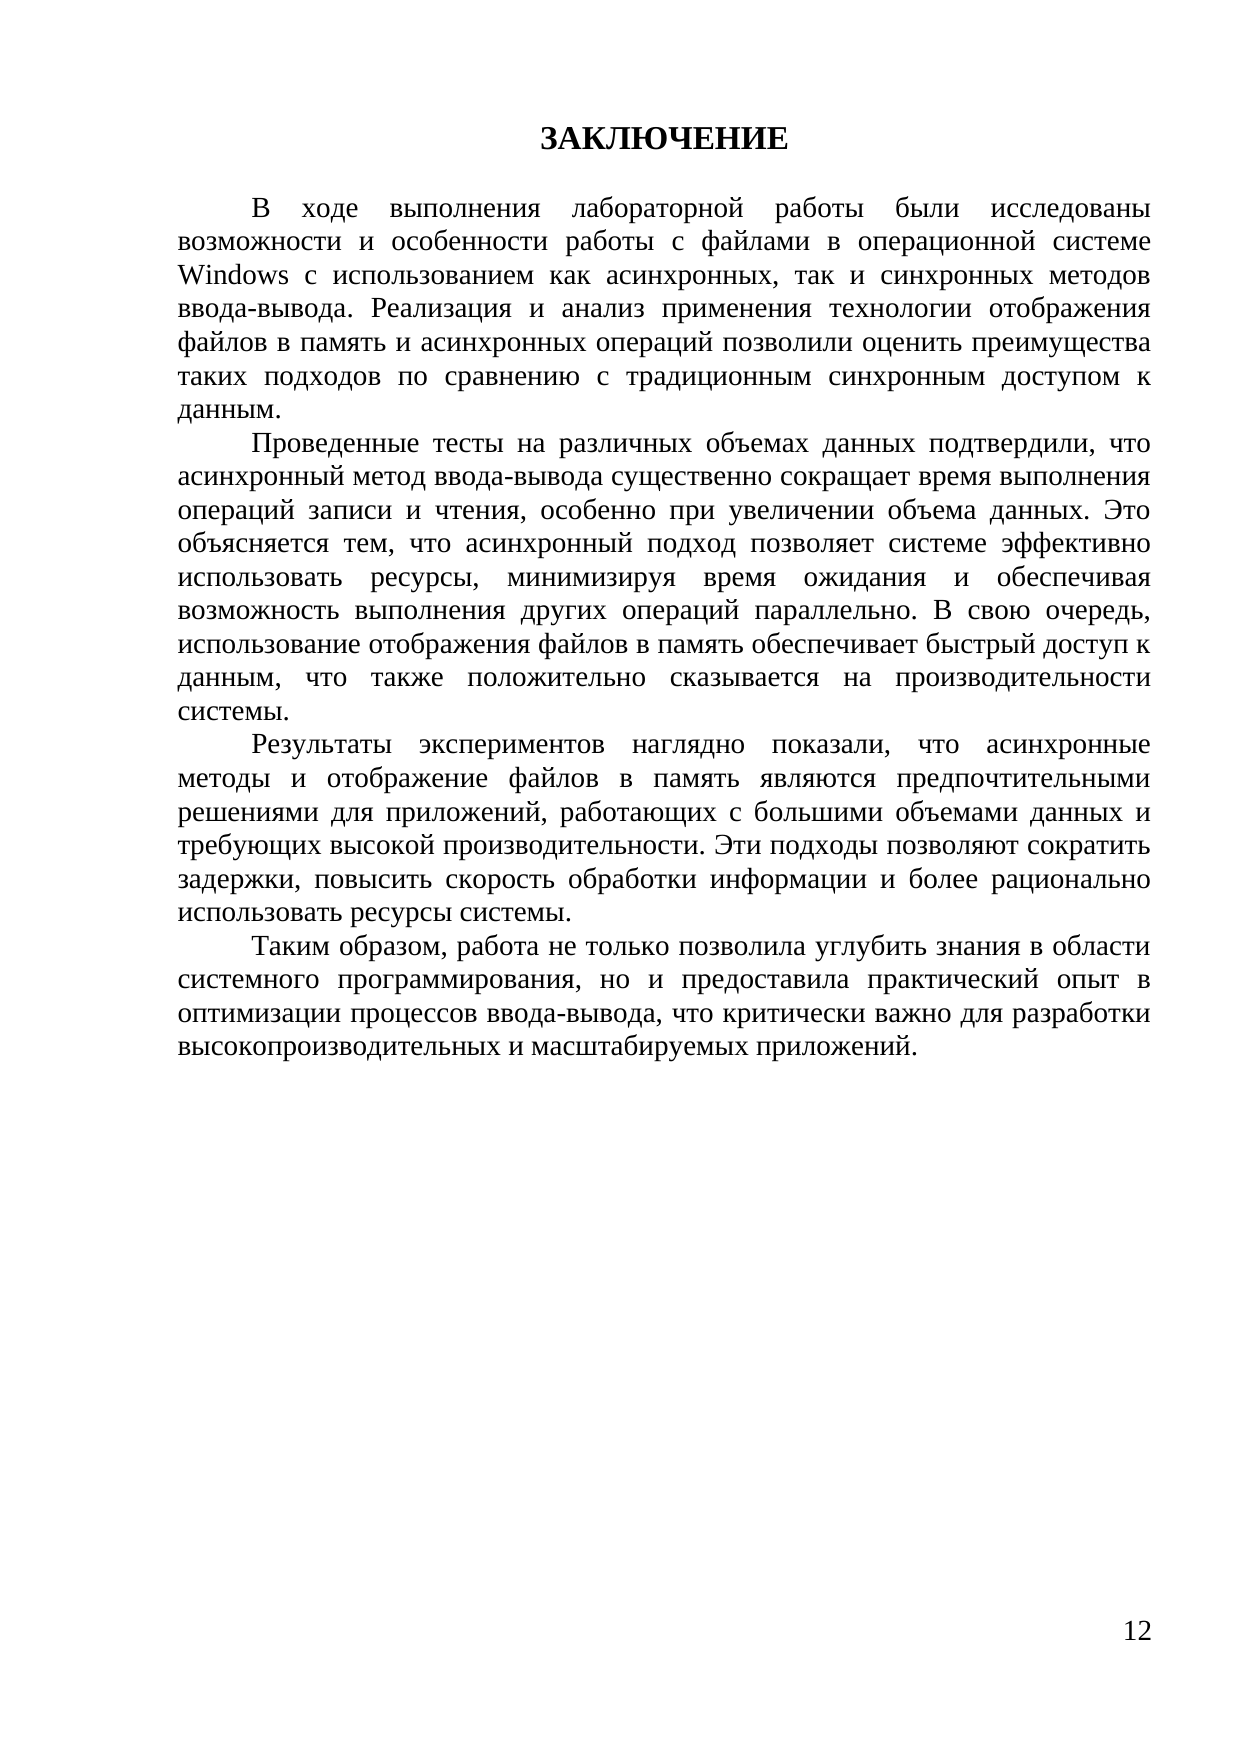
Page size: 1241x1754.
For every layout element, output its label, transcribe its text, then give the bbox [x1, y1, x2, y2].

subtitle ЗАКЛЮЧЕНИЕ [177, 118, 1152, 156]
text Проведенные тесты на различных объемах данных подтвердили, что асинхронный метод ввода-вывода существенно сокращает время выполнения операций записи и чтения, особенно при увеличении объема данных. Это объясняется тем, что асинхронный подход позволяет системе эффективно использовать ресурсы, минимизируя время ожидания и обеспечивая возможность выполнения других операций параллельно. В свою очередь, использование отображения файлов в память обеспечивает быстрый доступ к данным, что также положительно сказывается на производительности системы. [177, 425, 1152, 727]
text Таким образом, работа не только позволила углубить знания в области системного программирования, но и предоставила практический опыт в оптимизации процессов ввода-вывода, что критически важно для разработки высокопроизводительных и масштабируемых приложений. [177, 928, 1152, 1062]
text В ходе выполнения лабораторной работы были исследованы возможности и особенности работы с файлами в операционной системе Windows с использованием как асинхронных, так и синхронных методов ввода-вывода. Реализация и анализ применения технологии отображения файлов в память и асинхронных операций позволили оценить преимущества таких подходов по сравнению с традиционным синхронным доступом к данным. [177, 190, 1152, 425]
text Результаты экспериментов наглядно показали, что асинхронные методы и отображение файлов в память являются предпочтительными решениями для приложений, работающих с большими объемами данных и требующих высокой производительности. Эти подходы позволяют сократить задержки, повысить скорость обработки информации и более рационально использовать ресурсы системы. [177, 727, 1152, 928]
